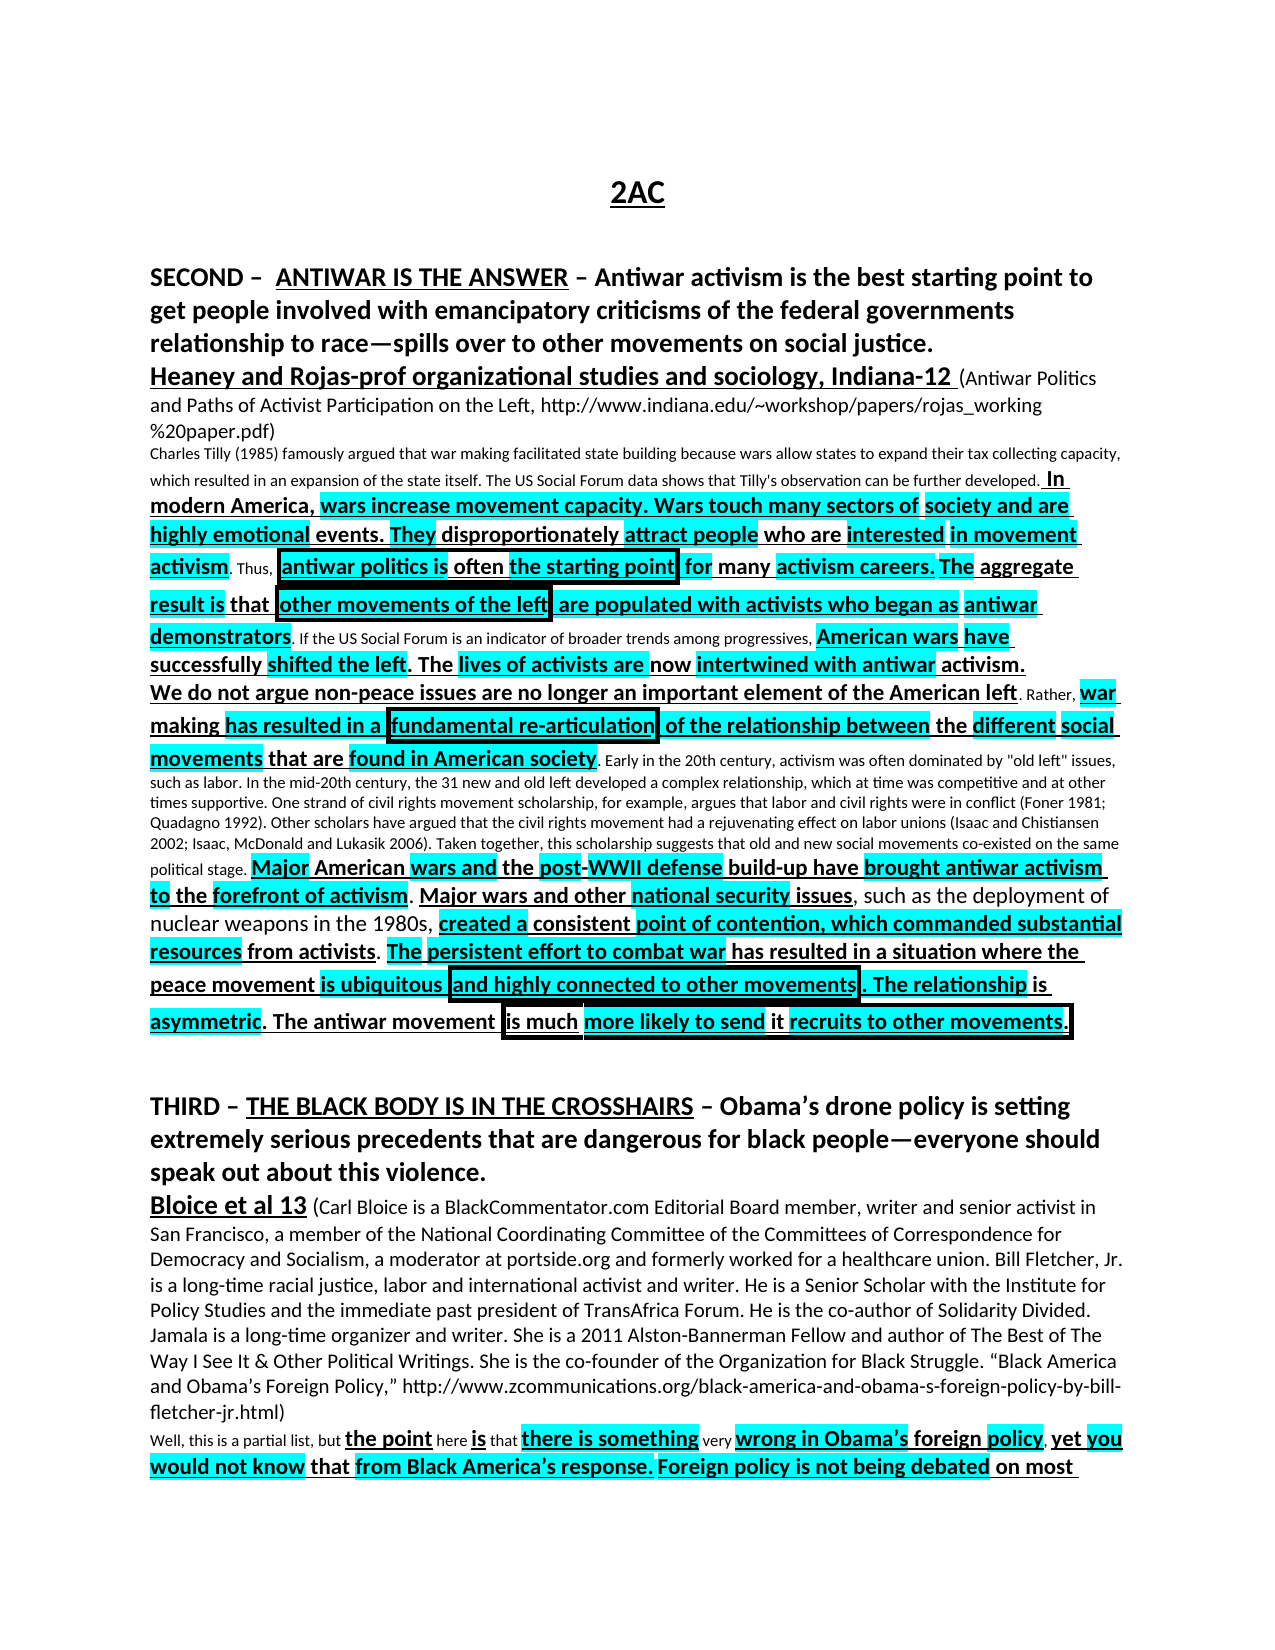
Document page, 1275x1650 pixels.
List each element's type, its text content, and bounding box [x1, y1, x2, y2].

subtitle SECOND – ANTIWAR IS THE ANSWER – Antiwar activism is the best starting point to get people involved with emancipatory criticisms of the federal governments relationship to race—spills over to other movements on social justice. [150, 260, 1125, 359]
text Heaney and Rojas-prof organizational studies and sociology, Indiana-12 (Antiwar Politics and Paths of Activist Participation on the Left, http://www.indiana.edu/~workshop/papers/rojas_working%20paper.pdf) [150, 359, 1125, 443]
subtitle THIRD – THE BLACK BODY IS IN THE CROSSHAIRS – Obama’s drone policy is setting extremely serious precedents that are dangerous for black people—everyone should speak out about this violence. [150, 1089, 1125, 1188]
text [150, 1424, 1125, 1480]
text We do not argue non-peace issues are no longer an important element of the American left. Rather, war making has resulted in a fundamental re-articulation of the relationship between the different social movements that are found in American society. Early in the 20th century, activism was often dominated by "old left" issues, such as labor. In the mid-20th century, the 31 new and old left developed a complex relationship, which at time was competitive and at other times supportive. One strand of civil rights movement scholarship, for example, argues that labor and civil rights were in conflict (Foner 1981; Quadagno 1992). Other scholars have argued that the civil rights movement had a rejuvenating effect on labor unions (Isaac and Chistiansen 2002; Isaac, McDonald and Lukasik 2006). Taken together, this scholarship suggests that old and new social movements co-existed on the same political stage. Major American wars and the post-WWII defense build-up have brought antiwar activism to the forefront of activism. Major wars and other national security issues, such as the deployment of nuclear weapons in the 1980s, created a consistent point of contention, which commanded substantial resources from activists. The persistent effort to combat war has resulted in a situation where the peace movement is ubiquitous and highly connected to other movements. The relationship is asymmetric. The antiwar movement is much more likely to send it recruits to other movements. [150, 678, 1125, 1040]
text Bloice et al 13 (Carl Bloice is a BlackCommentator.com Editorial Board member, writer and senior activist in San Francisco, a member of the National Coordinating Committee of the Committees of Correspondence for Democracy and Socialism, a moderator at portside.org and formerly worked for a healthcare union. Bill Fletcher, Jr. is a long-time racial justice, labor and international activist and writer. He is a Senior Scholar with the Institute for Policy Studies and the immediate past president of TransAfrica Forum. He is the co-author of Solidarity Divided. Jamala is a long-time organizer and writer. She is a 2011 Alston-Bannerman Fellow and author of The Best of The Way I See It & Other Political Writings. She is the co-founder of the Organization for Black Struggle. “Black America and Obama’s Foreign Policy,” http://www.zcommunications.org/black-america-and-obama-s-foreign-policy-by-bill-fletcher-jr.html) [150, 1188, 1125, 1424]
text Charles Tilly (1985) famously argued that war making facilitated state building because wars allow states to expand their tax collecting capacity, which resulted in an expansion of the state itself. The US Social Forum data shows that Tilly's observation can be further developed. In modern America, wars increase movement capacity. Wars touch many sectors of society and are highly emotional events. They disproportionately attract people who are interested in movement activism. Thus, antiwar politics is often the starting point for many activism careers. The aggregate result is that other movements of the left are populated with activists who began as antiwar demonstrators. If the US Social Forum is an indicator of broader trends among progressives, American wars have successfully shifted the left. The lives of activists are now intertwined with antiwar activism. [150, 443, 1125, 678]
subtitle 2AC [150, 171, 1125, 212]
